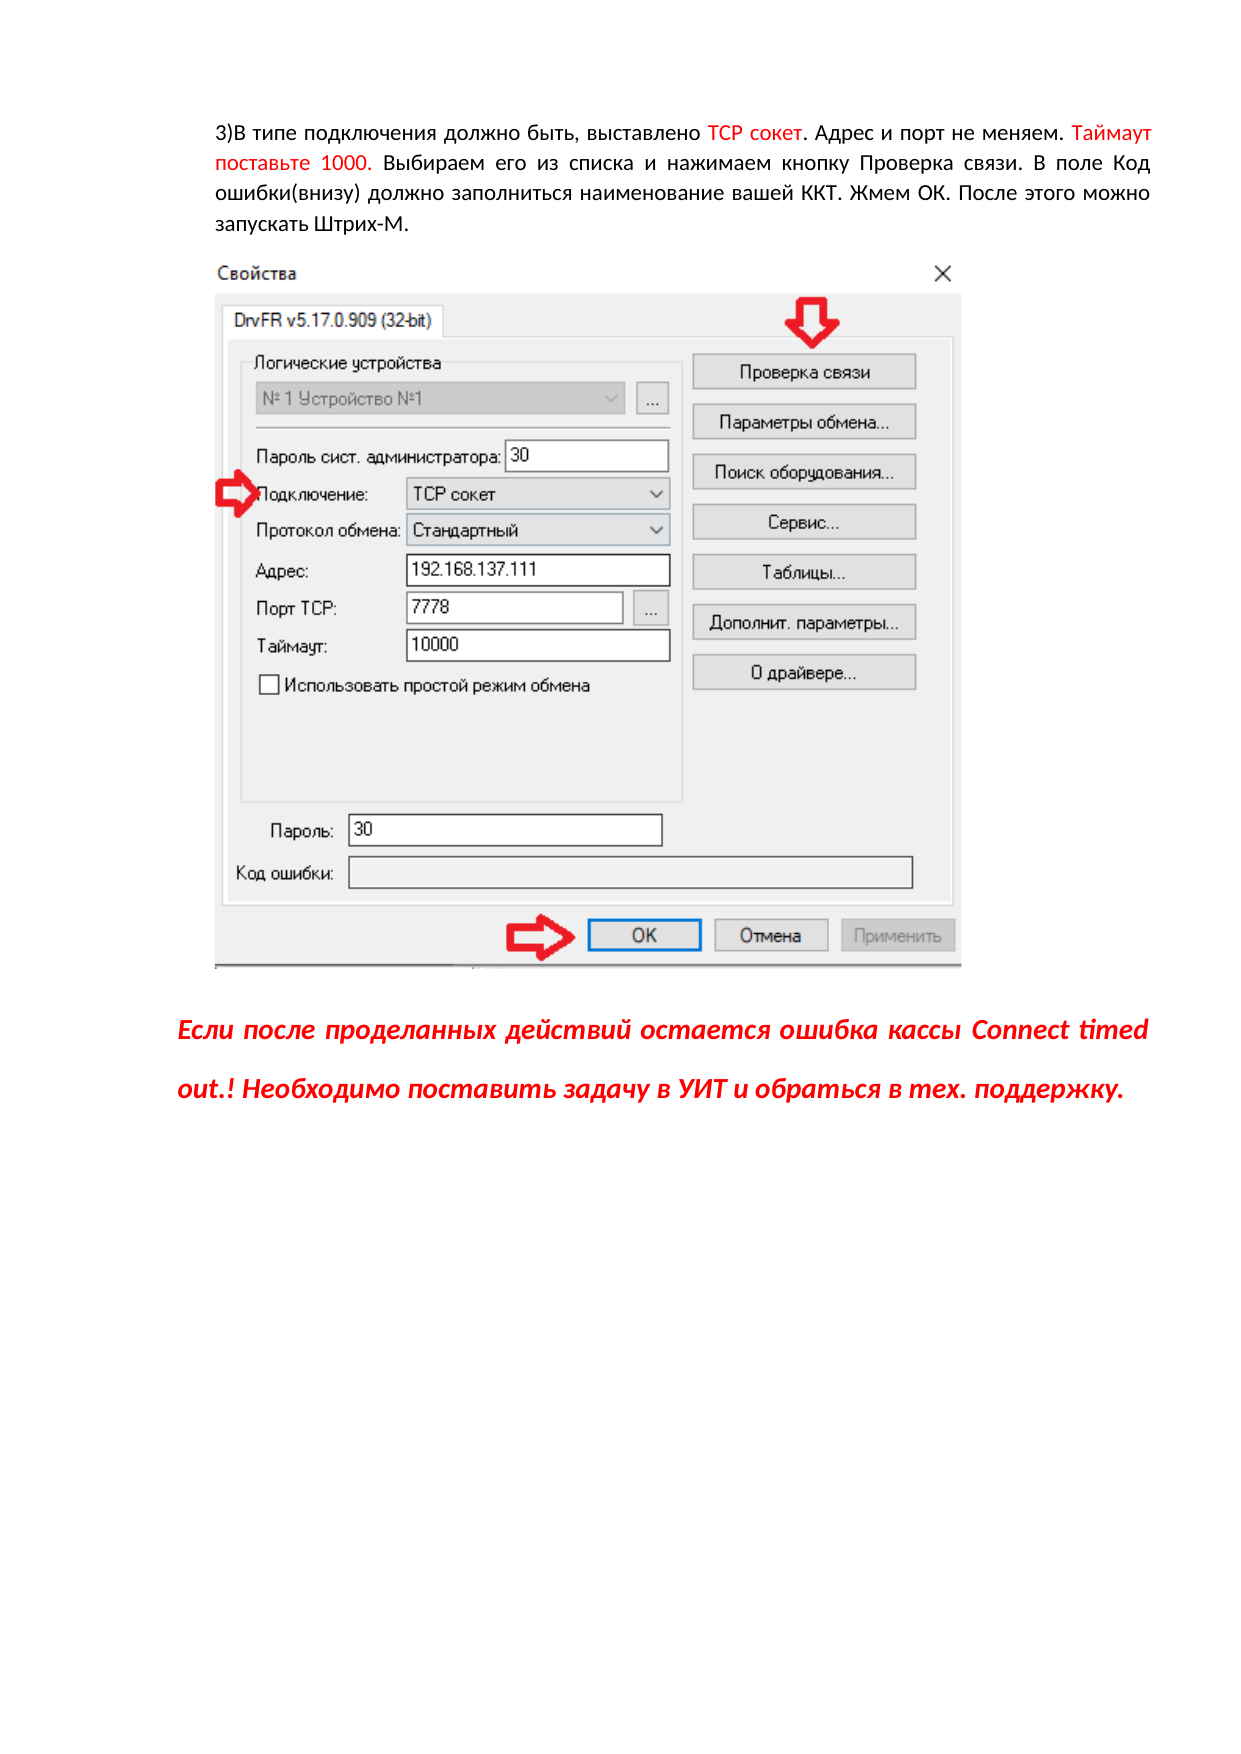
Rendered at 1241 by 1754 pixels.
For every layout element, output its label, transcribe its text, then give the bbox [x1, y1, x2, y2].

text 3)В типе подключения должно быть, выставлено TCP сокет. Адрес и порт не меняем. Таймаут поставьте 1000. Выбираем его из списка и нажимаем кнопку Проверка связи. В поле Код ошибки(внизу) должно заполниться наименование вашей ККТ. Жмем ОК. После этого можно запускать Штрих-М. [215, 118, 1152, 237]
subtitle Если после проделанных действий остается ошибка кассы Connect timed out.! Необходимо поставить задачу в УИТ и обраться в тех. поддержку. [177, 987, 1152, 1106]
picture [214, 255, 962, 969]
